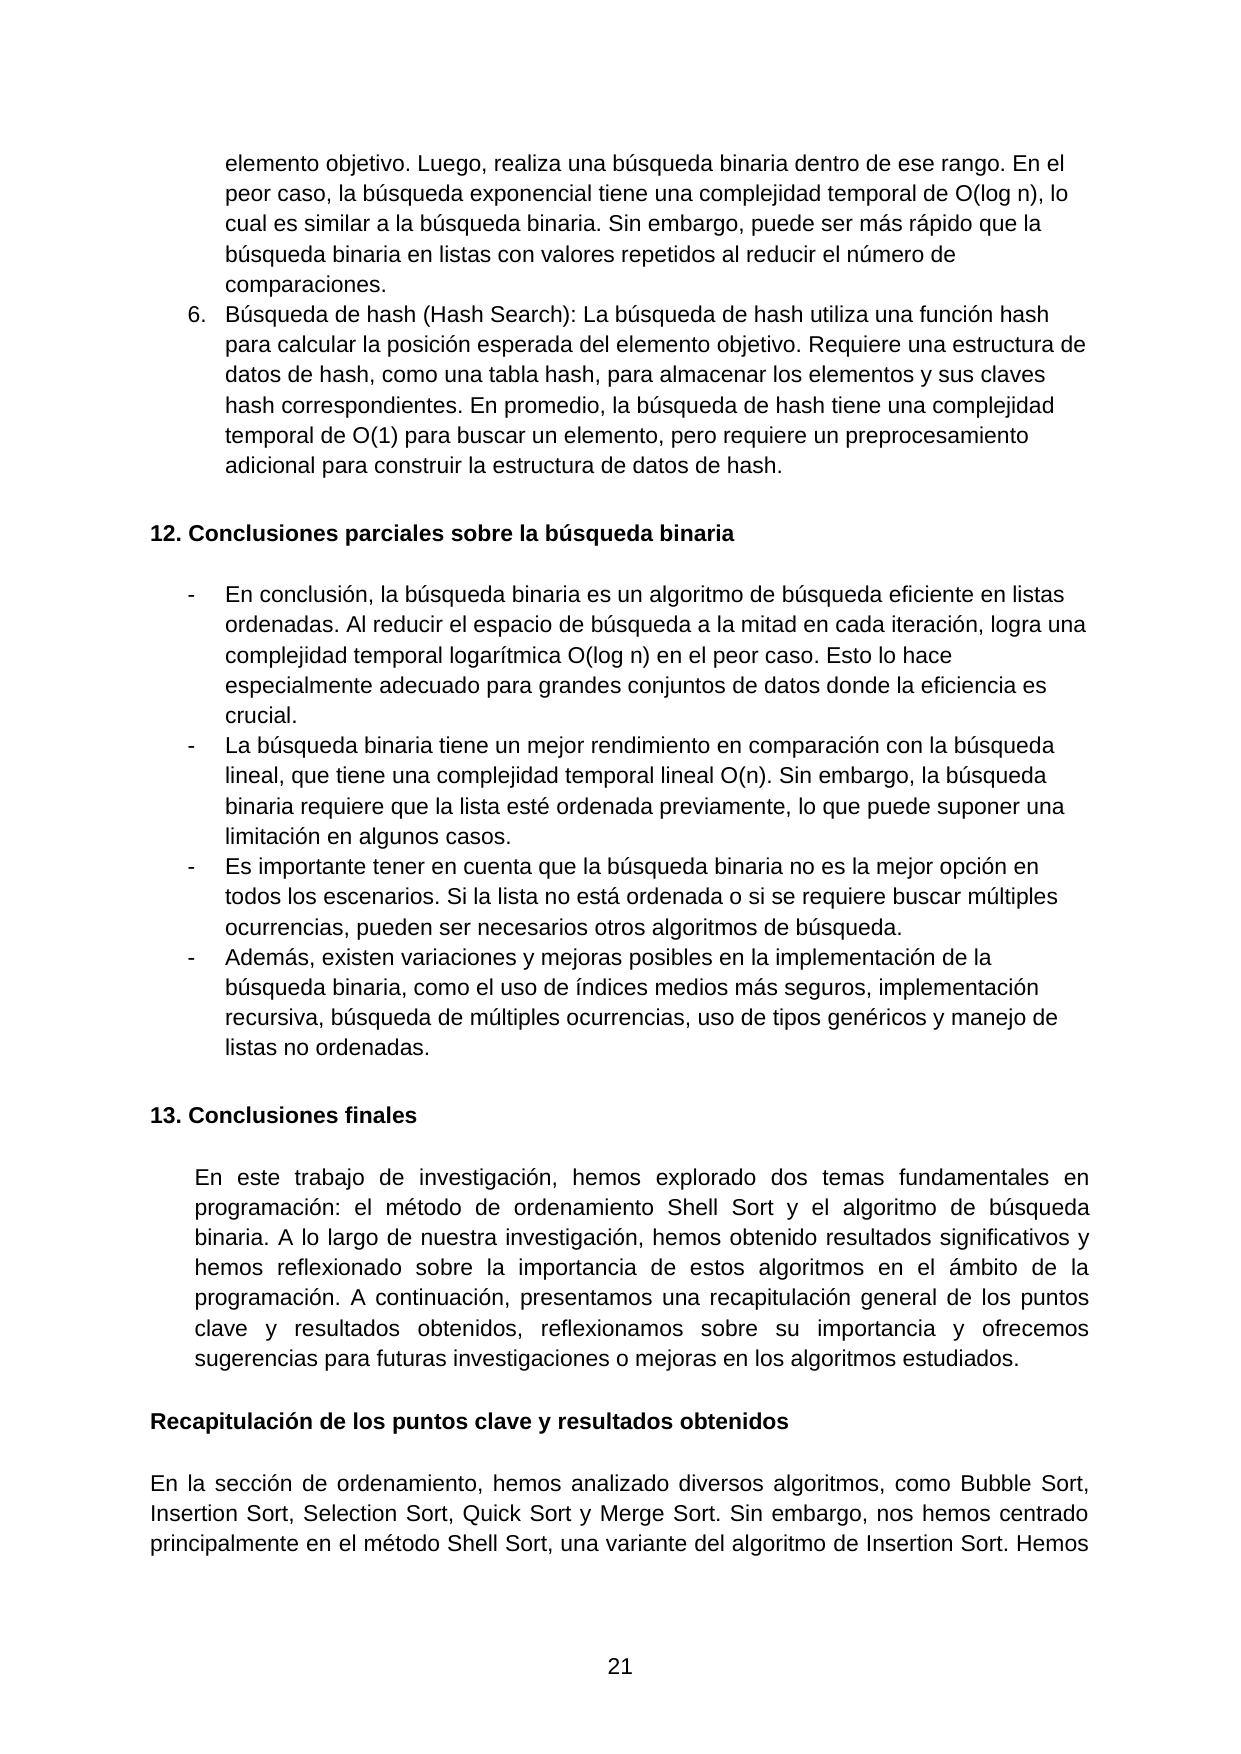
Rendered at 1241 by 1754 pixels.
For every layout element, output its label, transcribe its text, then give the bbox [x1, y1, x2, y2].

list Es importante tener en cuenta que la búsqueda binaria no es la mejor opción en todos los escenarios. Si la lista no está ordenada o si se requiere buscar múltiples ocurrencias, pueden ser necesarios otros algoritmos de búsqueda. [187, 853, 1090, 940]
subtitle 12. Conclusiones parciales sobre la búsqueda binaria [150, 520, 1090, 546]
subtitle 13. Conclusiones finales [150, 1102, 1090, 1128]
list En conclusión, la búsqueda binaria es un algoritmo de búsqueda eficiente en listas ordenadas. Al reducir el espacio de búsqueda a la mitad en cada iteración, logra una complejidad temporal logarítmica O(log n) en el peor caso. Esto lo hace especialmente adecuado para grandes conjuntos de datos donde la eficiencia es crucial. [187, 581, 1090, 728]
text En este trabajo de investigación, hemos explorado dos temas fundamentales en programación: el método de ordenamiento Shell Sort y el algoritmo de búsqueda binaria. A lo largo de nuestra investigación, hemos obtenido resultados significativos y hemos reflexionado sobre la importancia de estos algoritmos en el ámbito de la programación. A continuación, presentamos una recapitulación general de los puntos clave y resultados obtenidos, reflexionamos sobre su importancia y ofrecemos sugerencias para futuras investigaciones o mejoras en los algoritmos estudiados. [132, 1163, 1090, 1371]
list La búsqueda binaria tiene un mejor rendimiento en comparación con la búsqueda lineal, que tiene una complejidad temporal lineal O(n). Sin embargo, la búsqueda binaria requiere que la lista esté ordenada previamente, lo que puede suponer una limitación en algunos casos. [187, 732, 1090, 849]
list Búsqueda de hash (Hash Search): La búsqueda de hash utiliza una función hash para calcular la posición esperada del elemento objetivo. Requiere una estructura de datos de hash, como una tabla hash, para almacenar los elementos y sus claves hash correspondientes. En promedio, la búsqueda de hash tiene una complejidad temporal de O(1) para buscar un elemento, pero requiere un preprocesamiento adicional para construir la estructura de datos de hash. [187, 301, 1090, 478]
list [187, 150, 1090, 297]
list Además, existen variaciones y mejoras posibles en la implementación de la búsqueda binaria, como el uso de índices medios más seguros, implementación recursiva, búsqueda de múltiples ocurrencias, uso de tipos genéricos y manejo de listas no ordenadas. [187, 944, 1090, 1061]
subtitle Recapitulación de los puntos clave y resultados obtenidos [150, 1408, 1090, 1435]
